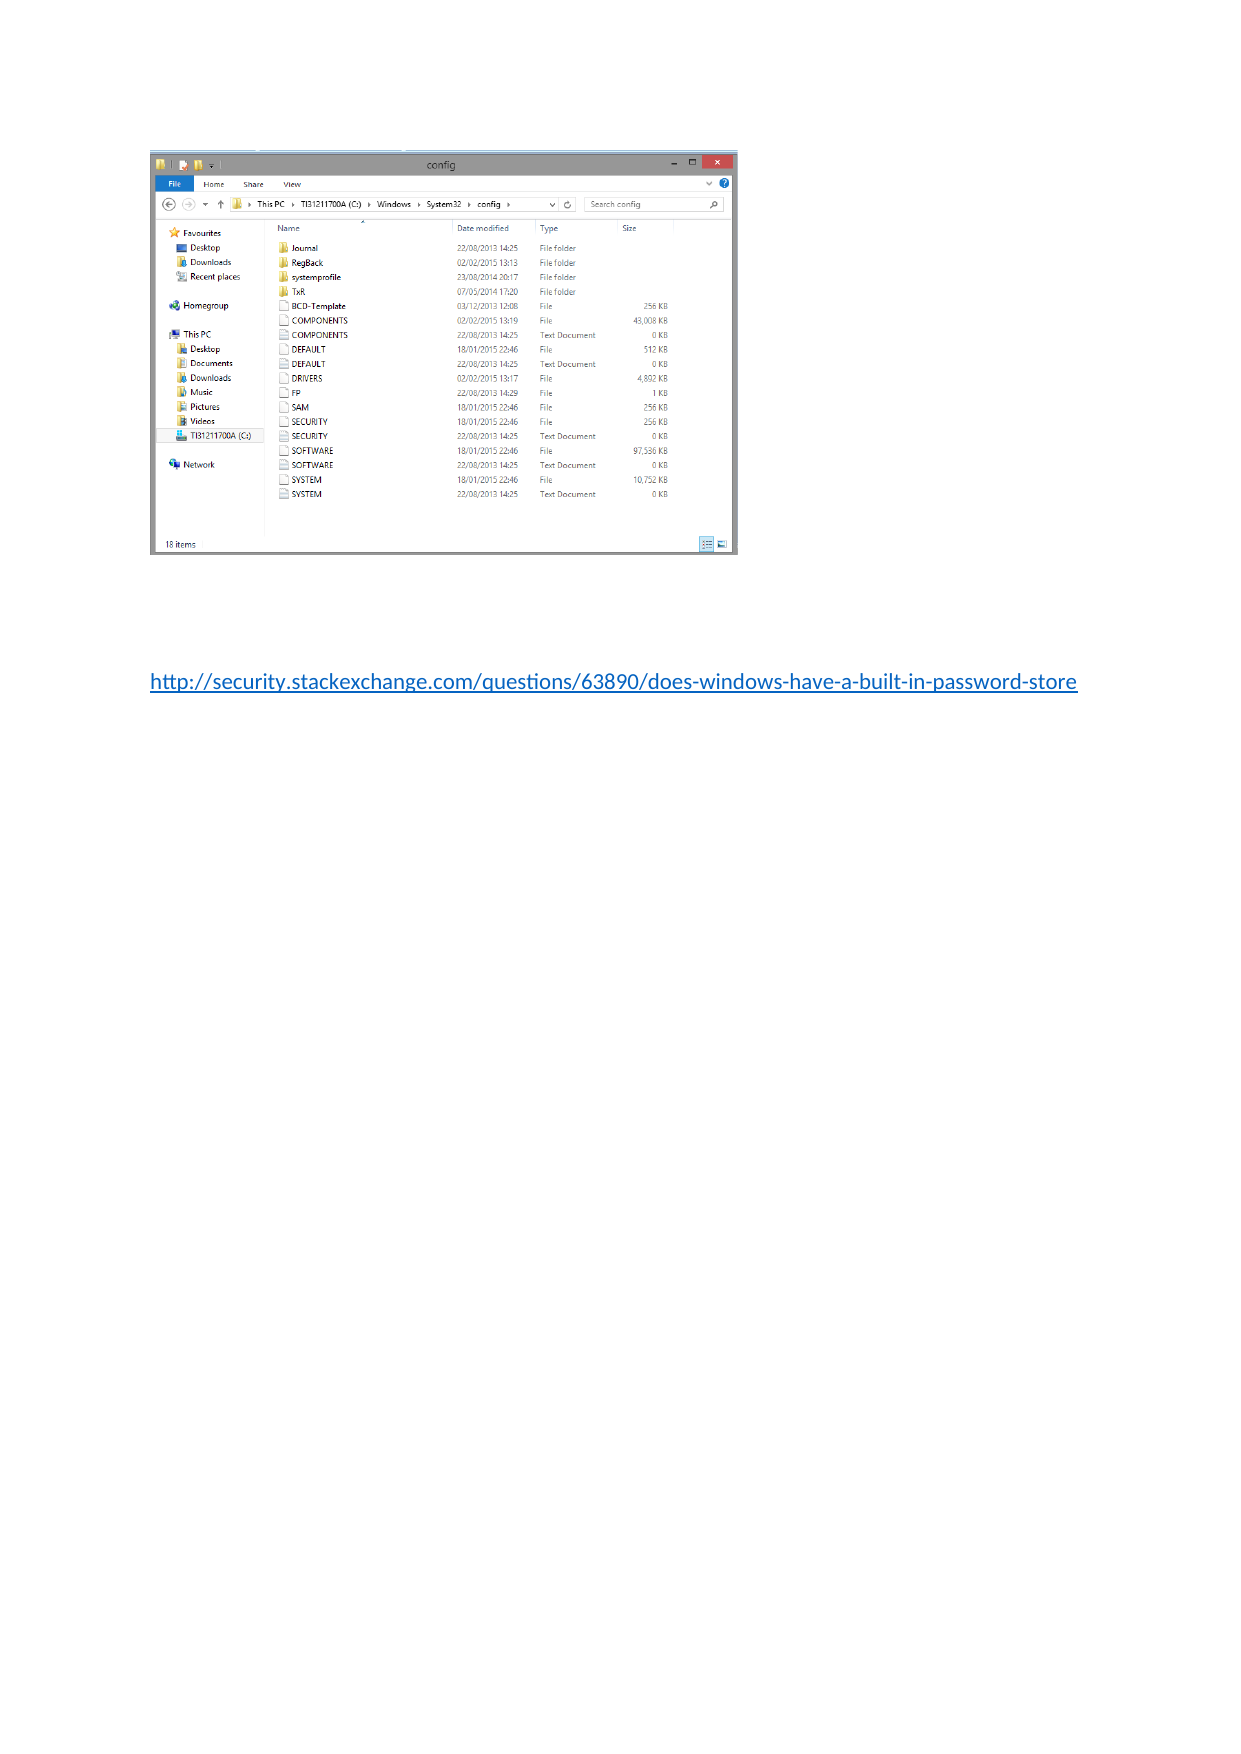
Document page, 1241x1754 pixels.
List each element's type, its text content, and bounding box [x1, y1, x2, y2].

text http://security.stackexchange.com/questions/63890/does-windows-have-a-built-in-password-store [150, 667, 1090, 695]
picture [150, 150, 738, 555]
